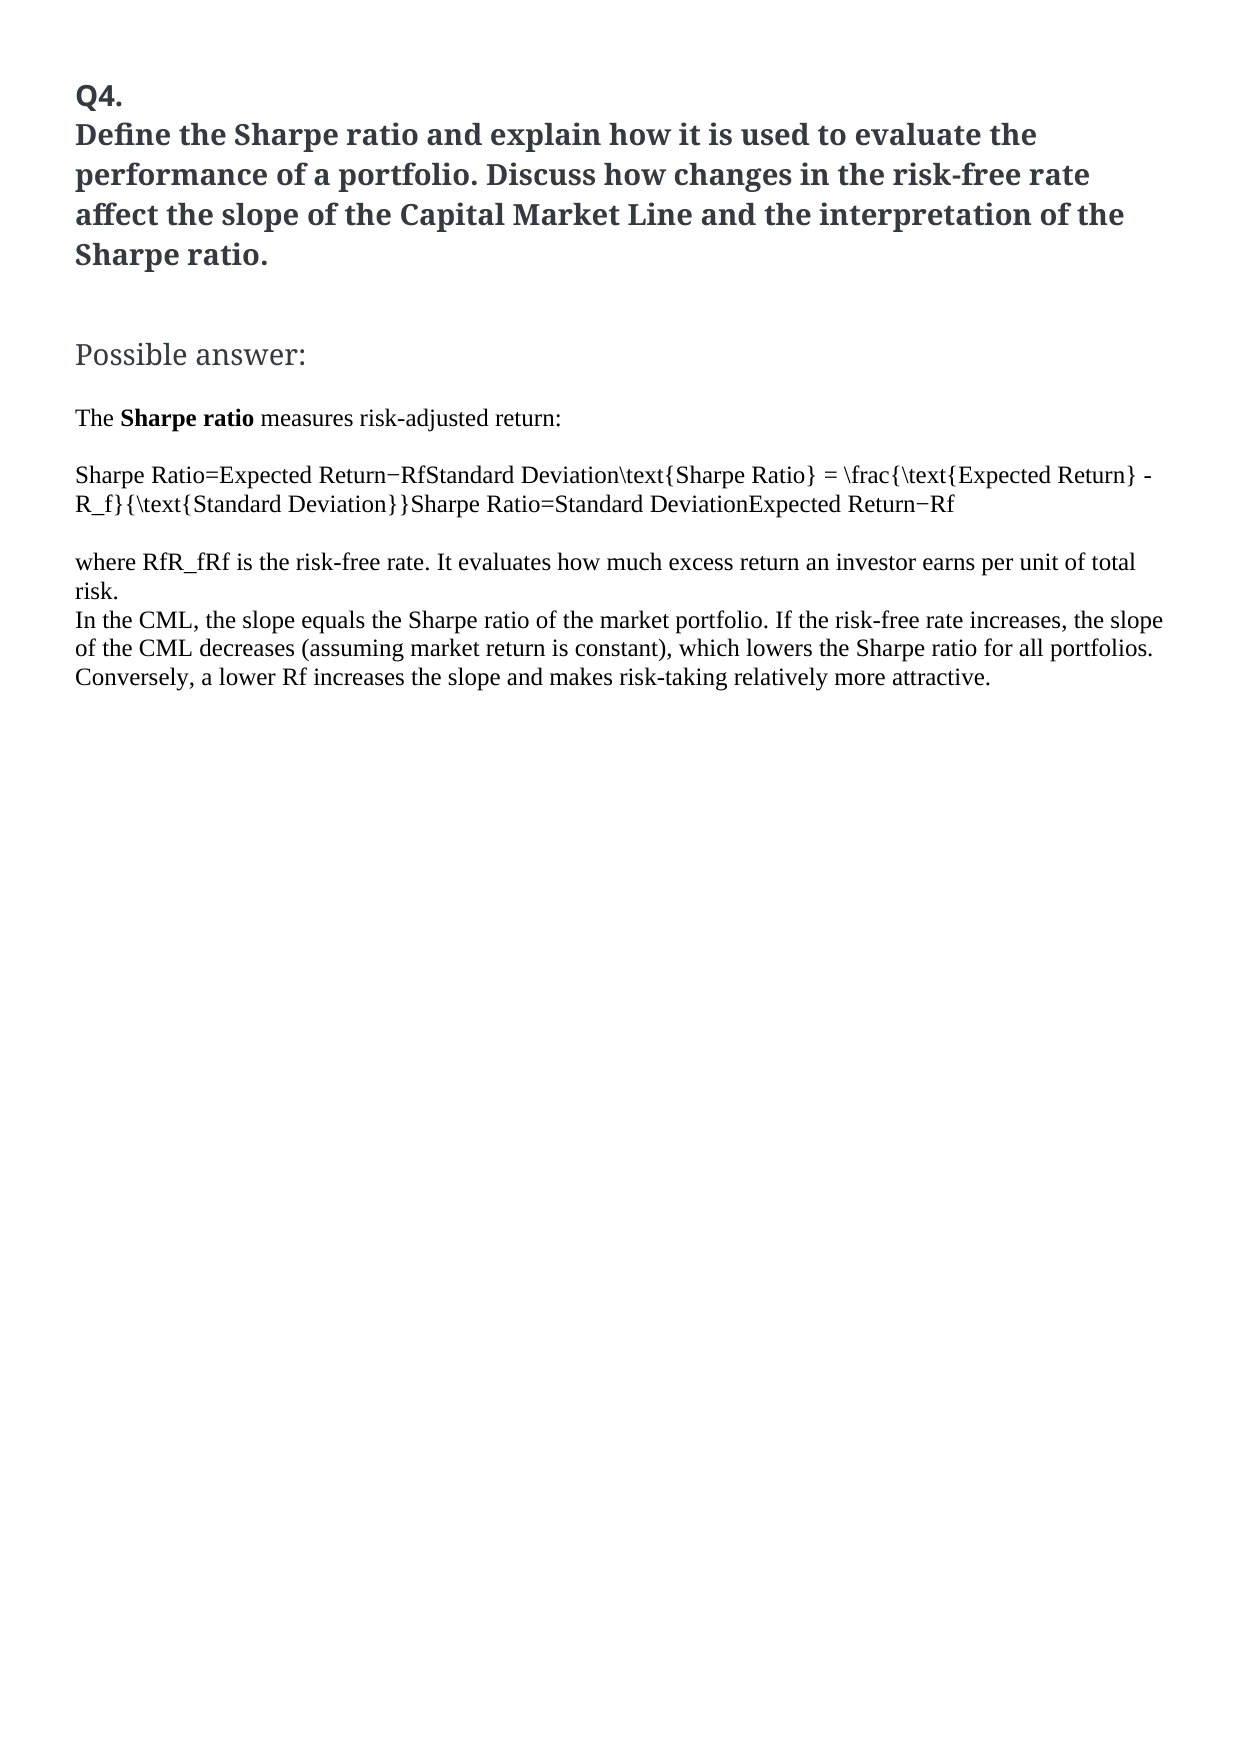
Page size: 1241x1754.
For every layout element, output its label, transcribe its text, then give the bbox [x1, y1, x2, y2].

text The Sharpe ratio measures risk-adjusted return: [75, 403, 1165, 431]
text Q4. [75, 75, 1165, 115]
text Possible answer: [75, 334, 1165, 373]
text Define the Sharpe ratio and explain how it is used to evaluate the performance of a portfolio. Discuss how changes in the risk-free rate affect the slope of the Capital Market Line and the interpretation of the Sharpe ratio. [75, 115, 1165, 305]
text where RfR_fRf​ is the risk-free rate. It evaluates how much excess return an investor earns per unit of total risk. In the CML, the slope equals the Sharpe ratio of the market portfolio. If the risk-free rate increases, the slope of the CML decreases (assuming market return is constant), which lowers the Sharpe ratio for all portfolios. Conversely, a lower Rf​ increases the slope and makes risk-taking relatively more attractive. [75, 547, 1165, 691]
text Sharpe Ratio=Expected Return−RfStandard Deviation\text{Sharpe Ratio} = \frac{\text{Expected Return} - R_f}{\text{Standard Deviation}}Sharpe Ratio=Standard DeviationExpected Return−Rf​​ [75, 461, 1165, 518]
